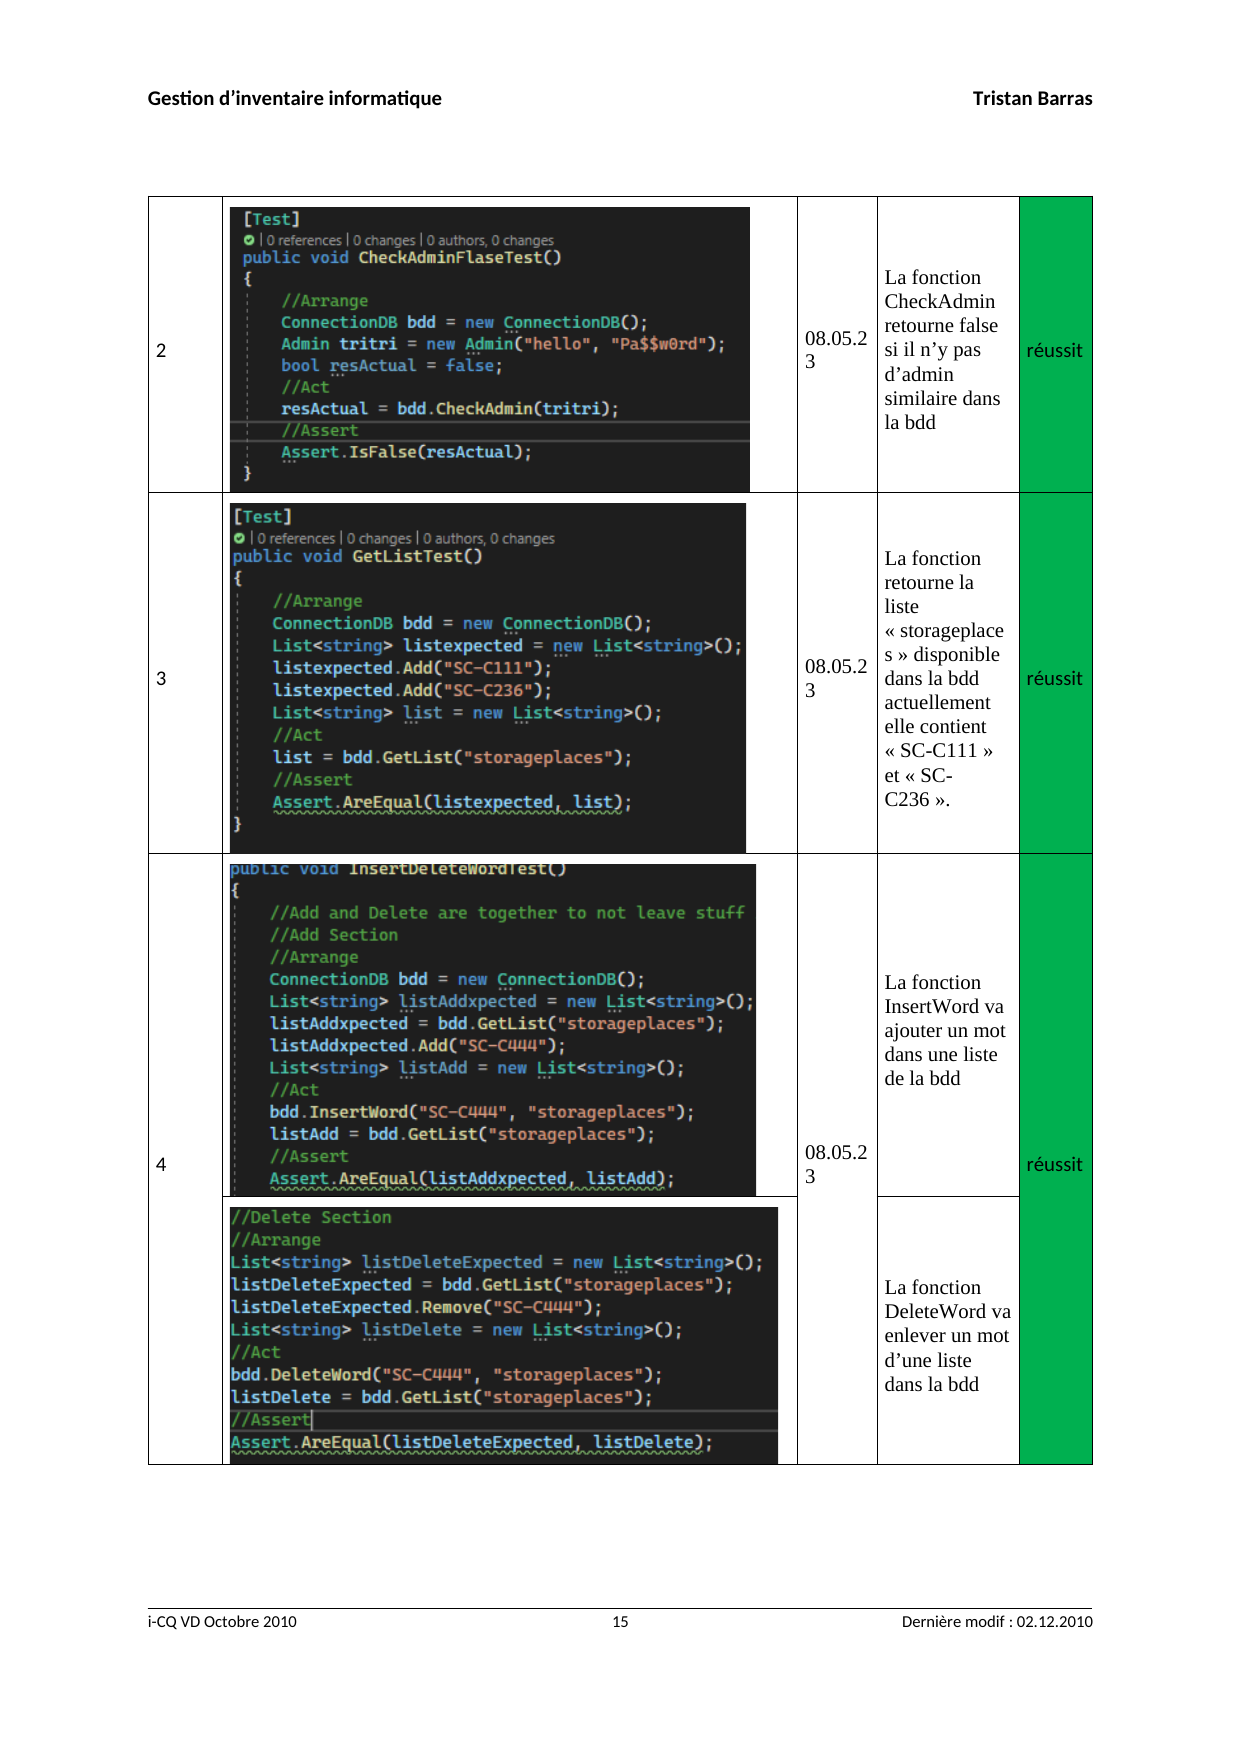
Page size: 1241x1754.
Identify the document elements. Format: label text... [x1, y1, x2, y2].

picture [229, 1207, 779, 1464]
picture [229, 207, 750, 492]
table_cell 08.05.23 [798, 854, 877, 1464]
table_cell La fonction InsertWord va ajouter un mot dans une liste de la bdd [878, 854, 1019, 1196]
picture [229, 864, 757, 1196]
table_cell [223, 493, 797, 853]
table_cell [223, 197, 797, 492]
table_cell La fonction retourne la liste « storageplaces » disponible dans la bdd actuellement elle contient « SC-C111 » et « SC-C236 ». [878, 493, 1019, 853]
table_cell réussit [1020, 197, 1092, 492]
table_cell 2 [149, 197, 222, 492]
table_cell réussit [1020, 493, 1092, 853]
table_cell [223, 854, 797, 1196]
table_cell 3 [149, 493, 222, 853]
table_cell 08.05.23 [798, 493, 877, 853]
table_cell réussit [1020, 854, 1092, 1464]
picture [229, 503, 747, 854]
table_cell [223, 1197, 797, 1464]
table_cell La fonction CheckAdmin retourne false si il n’y pas d’admin similaire dans la bdd [878, 197, 1019, 492]
table_cell 08.05.23 [798, 197, 877, 492]
table_cell 4 [149, 854, 222, 1464]
table_cell La fonction DeleteWord va enlever un mot d’une liste dans la bdd [878, 1197, 1019, 1464]
